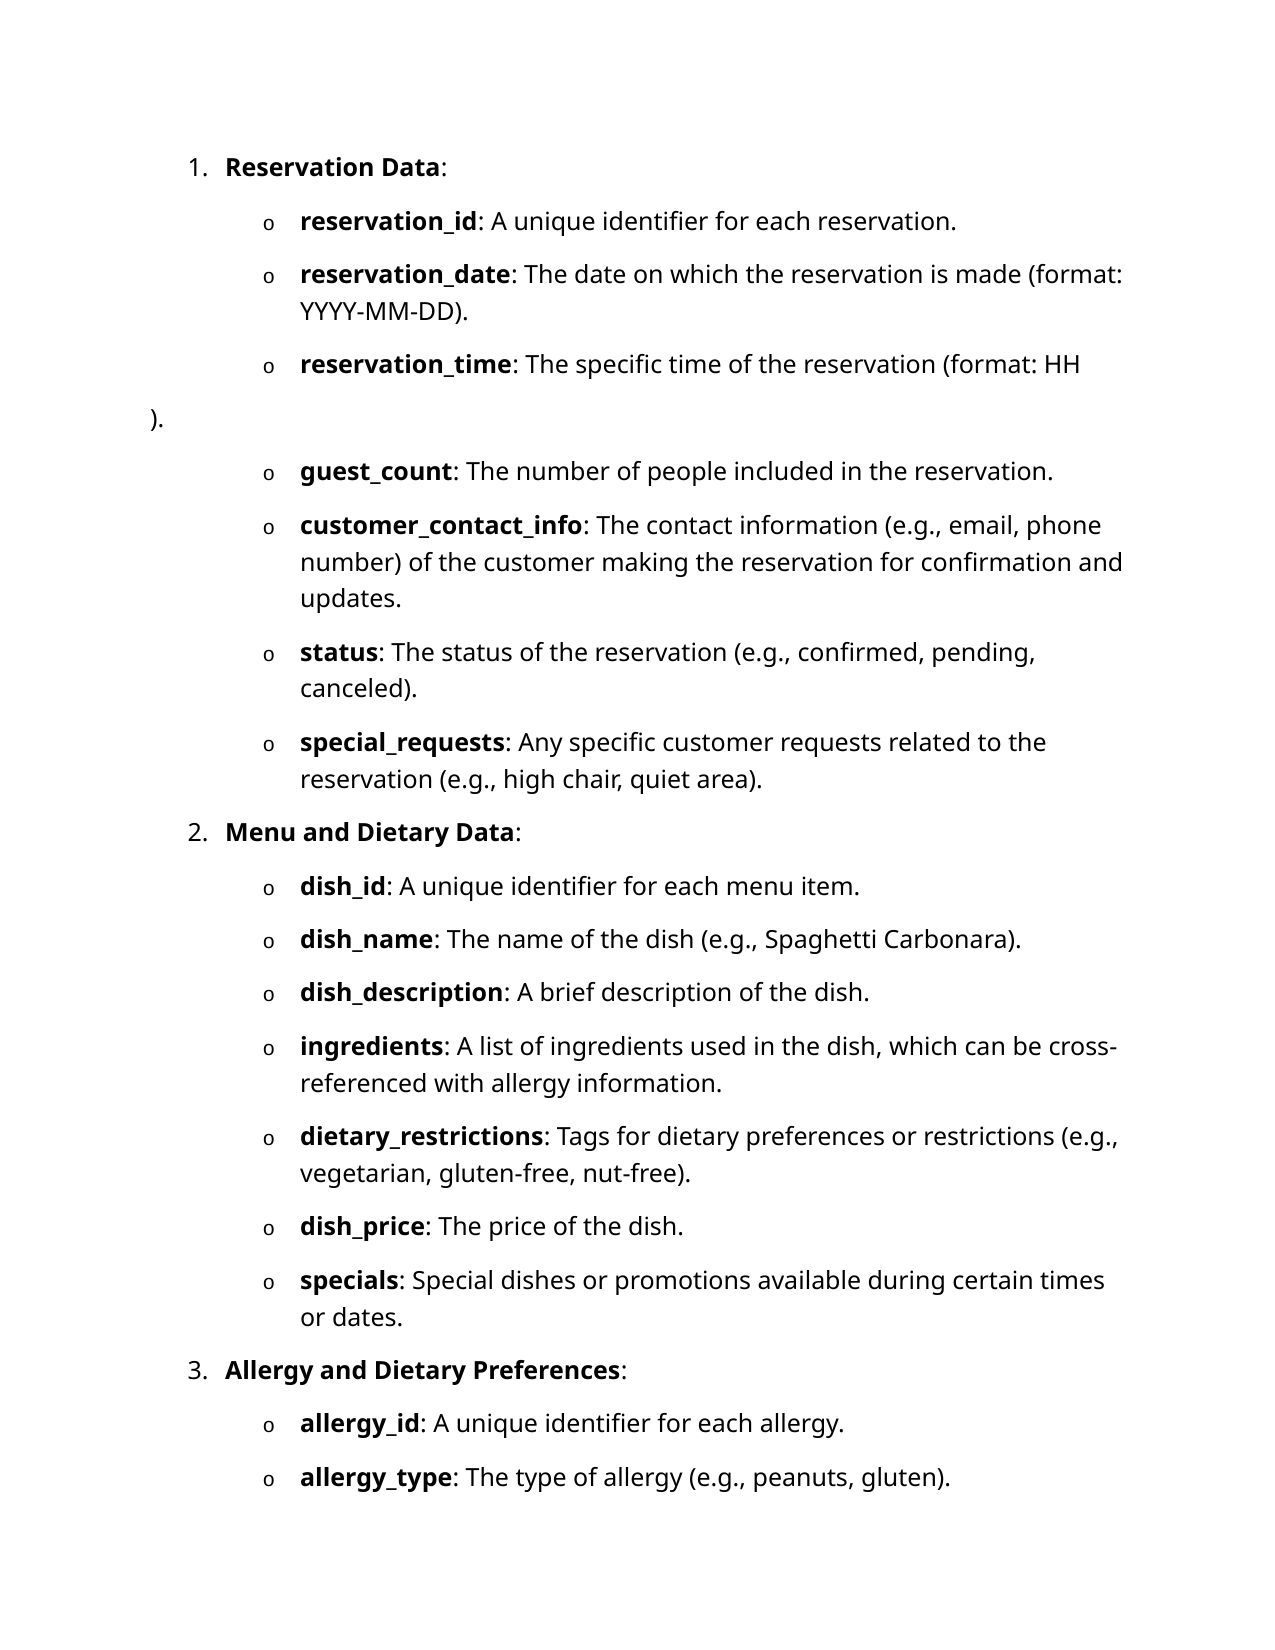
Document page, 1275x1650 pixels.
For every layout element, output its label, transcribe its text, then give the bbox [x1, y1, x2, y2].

list ingredients: A list of ingredients used in the dish, which can be cross-referenced with allergy information. [262, 1028, 1125, 1099]
list specials: Special dishes or promotions available during certain times or dates. [262, 1262, 1125, 1333]
list dish_description: A brief description of the dish. [262, 975, 1125, 1009]
list Reservation Data: [187, 150, 1125, 184]
list special_requests: Any specific customer requests related to the reservation (e.g., high chair, quiet area). [262, 724, 1125, 795]
list Allergy and Dietary Preferences: [187, 1353, 1125, 1387]
list dish_price: The price of the dish. [262, 1209, 1125, 1243]
list reservation_id: A unique identifier for each reservation. [262, 203, 1125, 237]
list Menu and Dietary Data: [187, 815, 1125, 849]
list reservation_time: The specific time of the reservation (format: HH [262, 347, 1125, 381]
list dish_name: The name of the dish (e.g., Spaghetti Carbonara). [262, 922, 1125, 956]
list dietary_restrictions: Tags for dietary preferences or restrictions (e.g., vegetarian, gluten-free, nut-free). [262, 1119, 1125, 1189]
list allergy_type: The type of allergy (e.g., peanuts, gluten). [262, 1459, 1125, 1493]
text ). [150, 401, 1125, 434]
list status: The status of the reservation (e.g., confirmed, pending, canceled). [262, 634, 1125, 705]
list customer_contact_info: The contact information (e.g., email, phone number) of the customer making the reservation for confirmation and updates. [262, 507, 1125, 615]
list dish_id: A unique identifier for each menu item. [262, 868, 1125, 902]
list allergy_id: A unique identifier for each allergy. [262, 1406, 1125, 1440]
list guest_count: The number of people included in the reservation. [262, 454, 1125, 488]
list reservation_date: The date on which the reservation is made (format: YYYY-MM-DD). [262, 257, 1125, 328]
